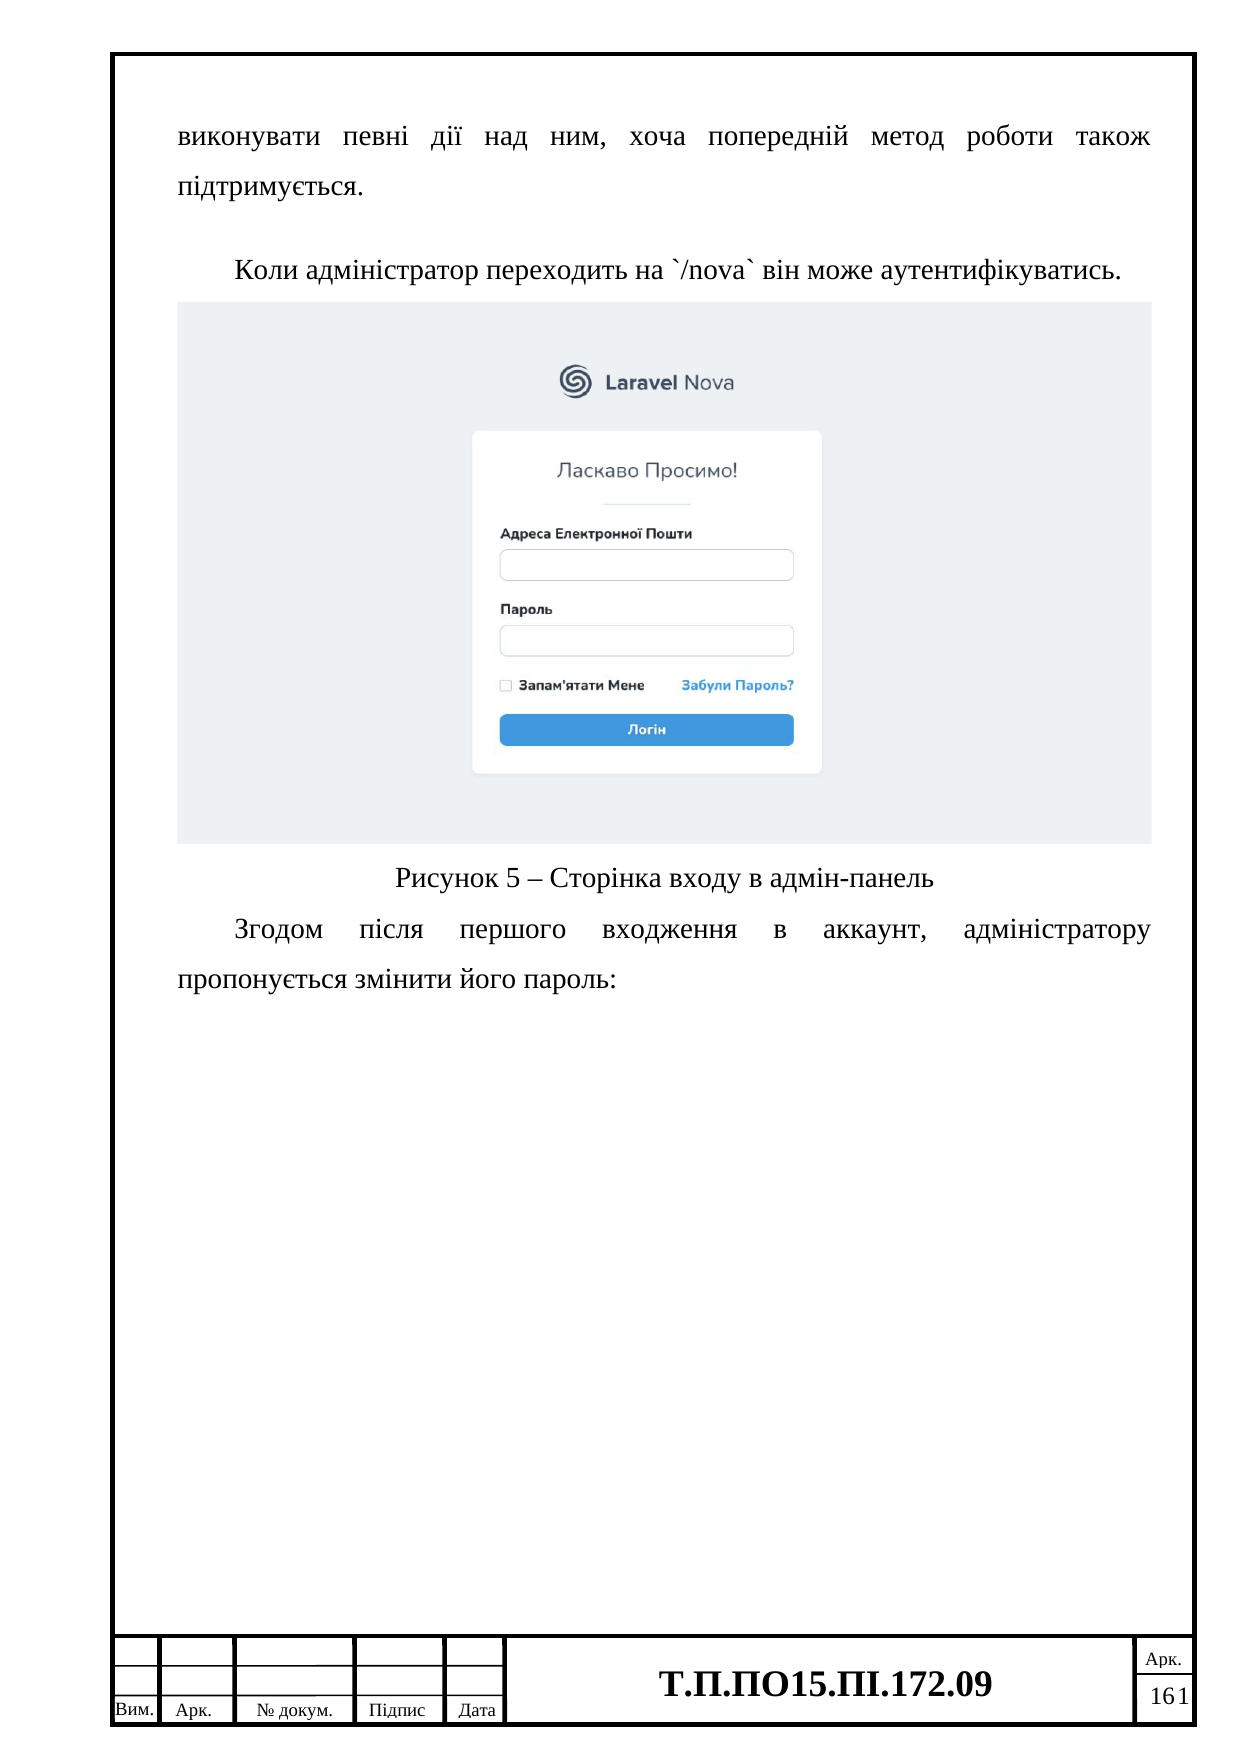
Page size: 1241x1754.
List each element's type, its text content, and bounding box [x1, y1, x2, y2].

picture [177, 302, 1152, 844]
text Рисунок 5 – Сторінка входу в адмін-панель [177, 844, 1152, 894]
text Коли адміністратор переходить на `/nova` він може аутентифікуватись. [177, 252, 1152, 286]
text Згодом після першого входження в аккаунт, адміністратору пропонується змінити його пароль: [177, 911, 1152, 995]
